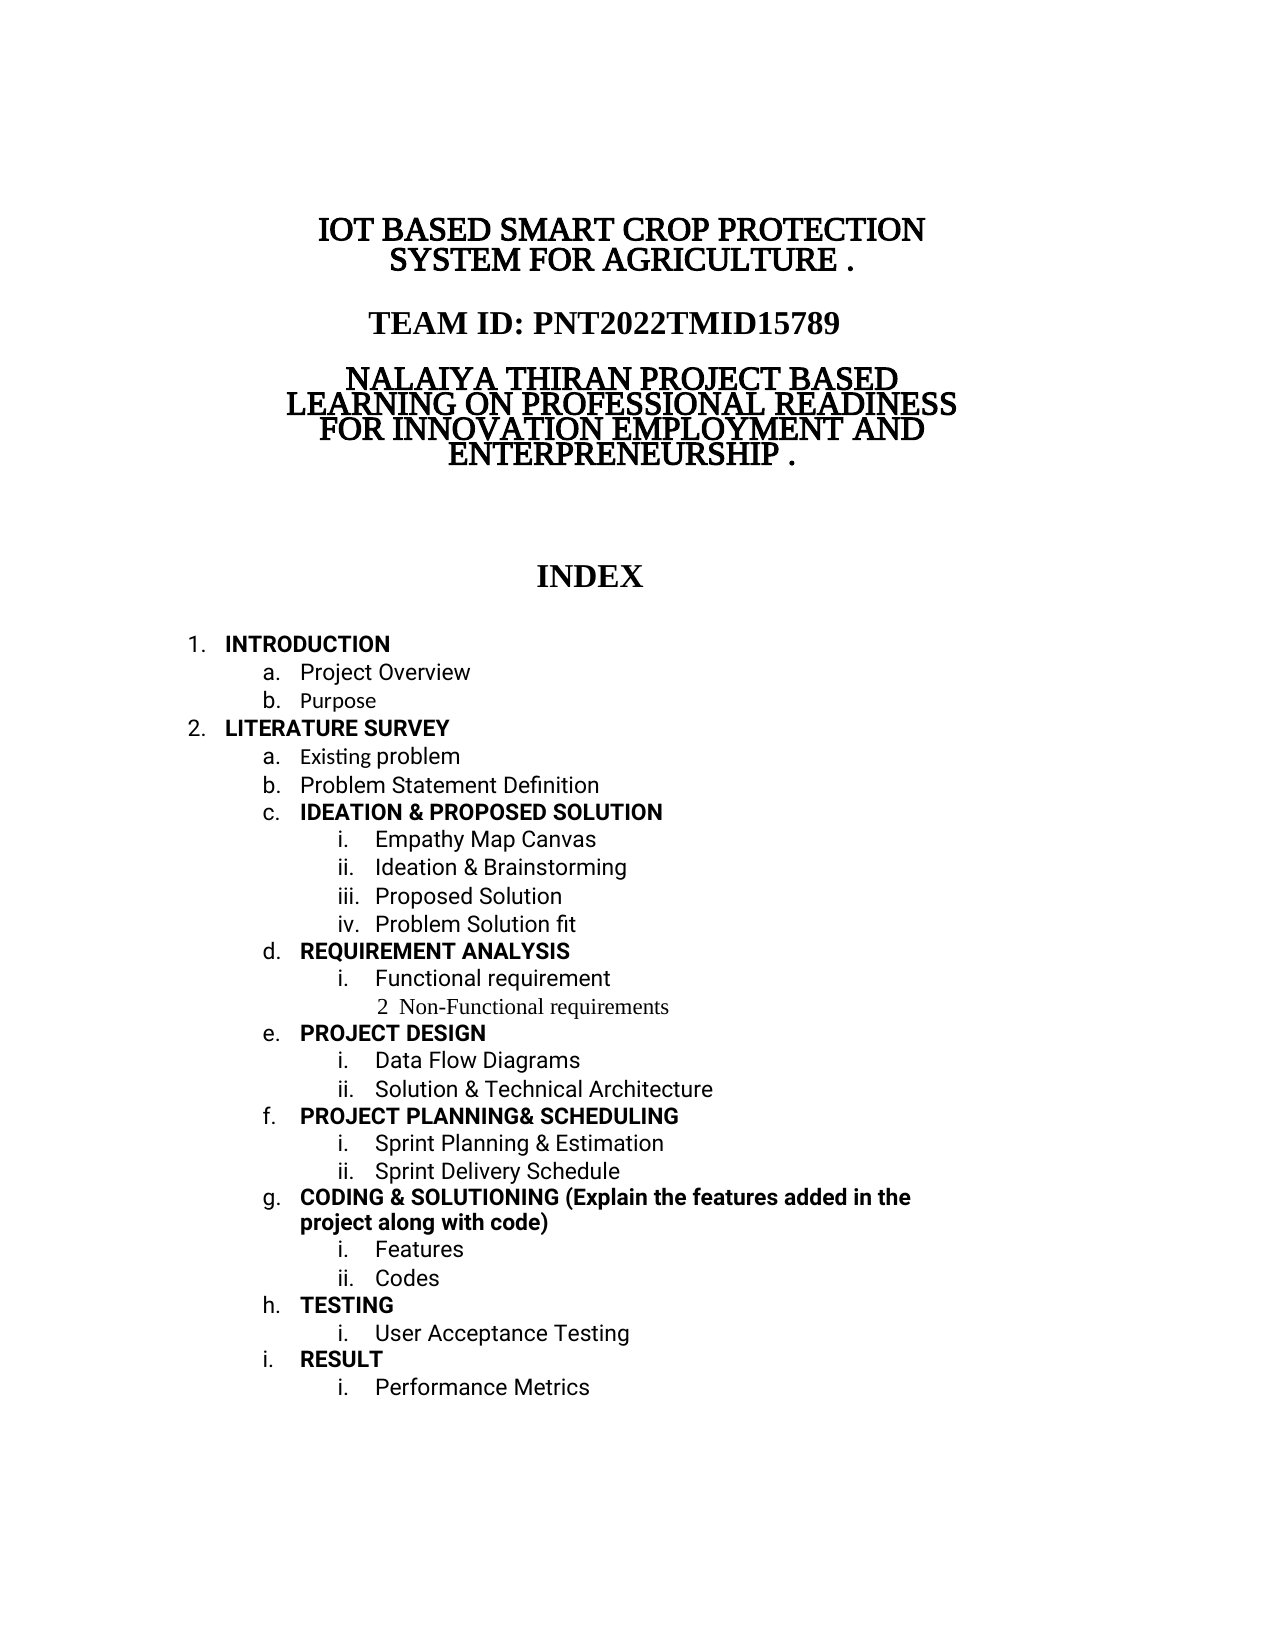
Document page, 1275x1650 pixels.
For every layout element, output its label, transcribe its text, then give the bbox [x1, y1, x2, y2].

list INTRODUCTION [187, 631, 1125, 658]
list IDEATION & PROPOSED SOLUTION [262, 799, 1125, 826]
list Existing problem [262, 742, 1125, 770]
list Proposed Solution [337, 883, 1125, 910]
list Codes [337, 1265, 1125, 1292]
list Ideation & Brainstorming [337, 854, 1125, 881]
list Performance Metrics [337, 1374, 1125, 1401]
list TESTING [262, 1292, 1125, 1319]
list Solution & Technical Architecture [337, 1076, 1125, 1103]
text INDEX [196, 556, 984, 594]
list Features [337, 1236, 1125, 1263]
text 2 Non-Functional requirements [377, 993, 1125, 1020]
list Project Overview [262, 659, 1125, 686]
list Empathy Map Canvas [337, 826, 1125, 853]
list PROJECT PLANNING& SCHEDULING [262, 1103, 1125, 1130]
subtitle NALAIYA THIRAN PROJECT BASED LEARNING ON PROFESSIONAL READINESS FOR INNOVATION EMPLOYMENT AND ENTERPRENEURSHIP . [260, 369, 984, 469]
list Functional requirement [337, 965, 1125, 992]
list PROJECT DESIGN [262, 1020, 1125, 1047]
list LITERATURE SURVEY [187, 715, 1125, 742]
list User Acceptance Testing [337, 1320, 1125, 1347]
list REQUIREMENT ANALYSIS [262, 938, 1125, 965]
list Sprint Planning & Estimation [337, 1130, 1125, 1157]
list Problem Statement Definition [262, 773, 1125, 799]
list RESULT [262, 1347, 1125, 1373]
subtitle IOT BASED SMART CROP PROTECTION SYSTEM FOR AGRICULTURE . [260, 216, 984, 276]
list Purpose [262, 687, 1125, 715]
list Problem Solution fit [337, 911, 1125, 938]
text TEAM ID: PNT2022TMID15789 [224, 303, 984, 342]
list Data Flow Diagrams [337, 1047, 1125, 1074]
list CODING & SOLUTIONING (Explain the features added in the project along with code) [262, 1185, 974, 1235]
list Sprint Delivery Schedule [337, 1158, 1125, 1185]
